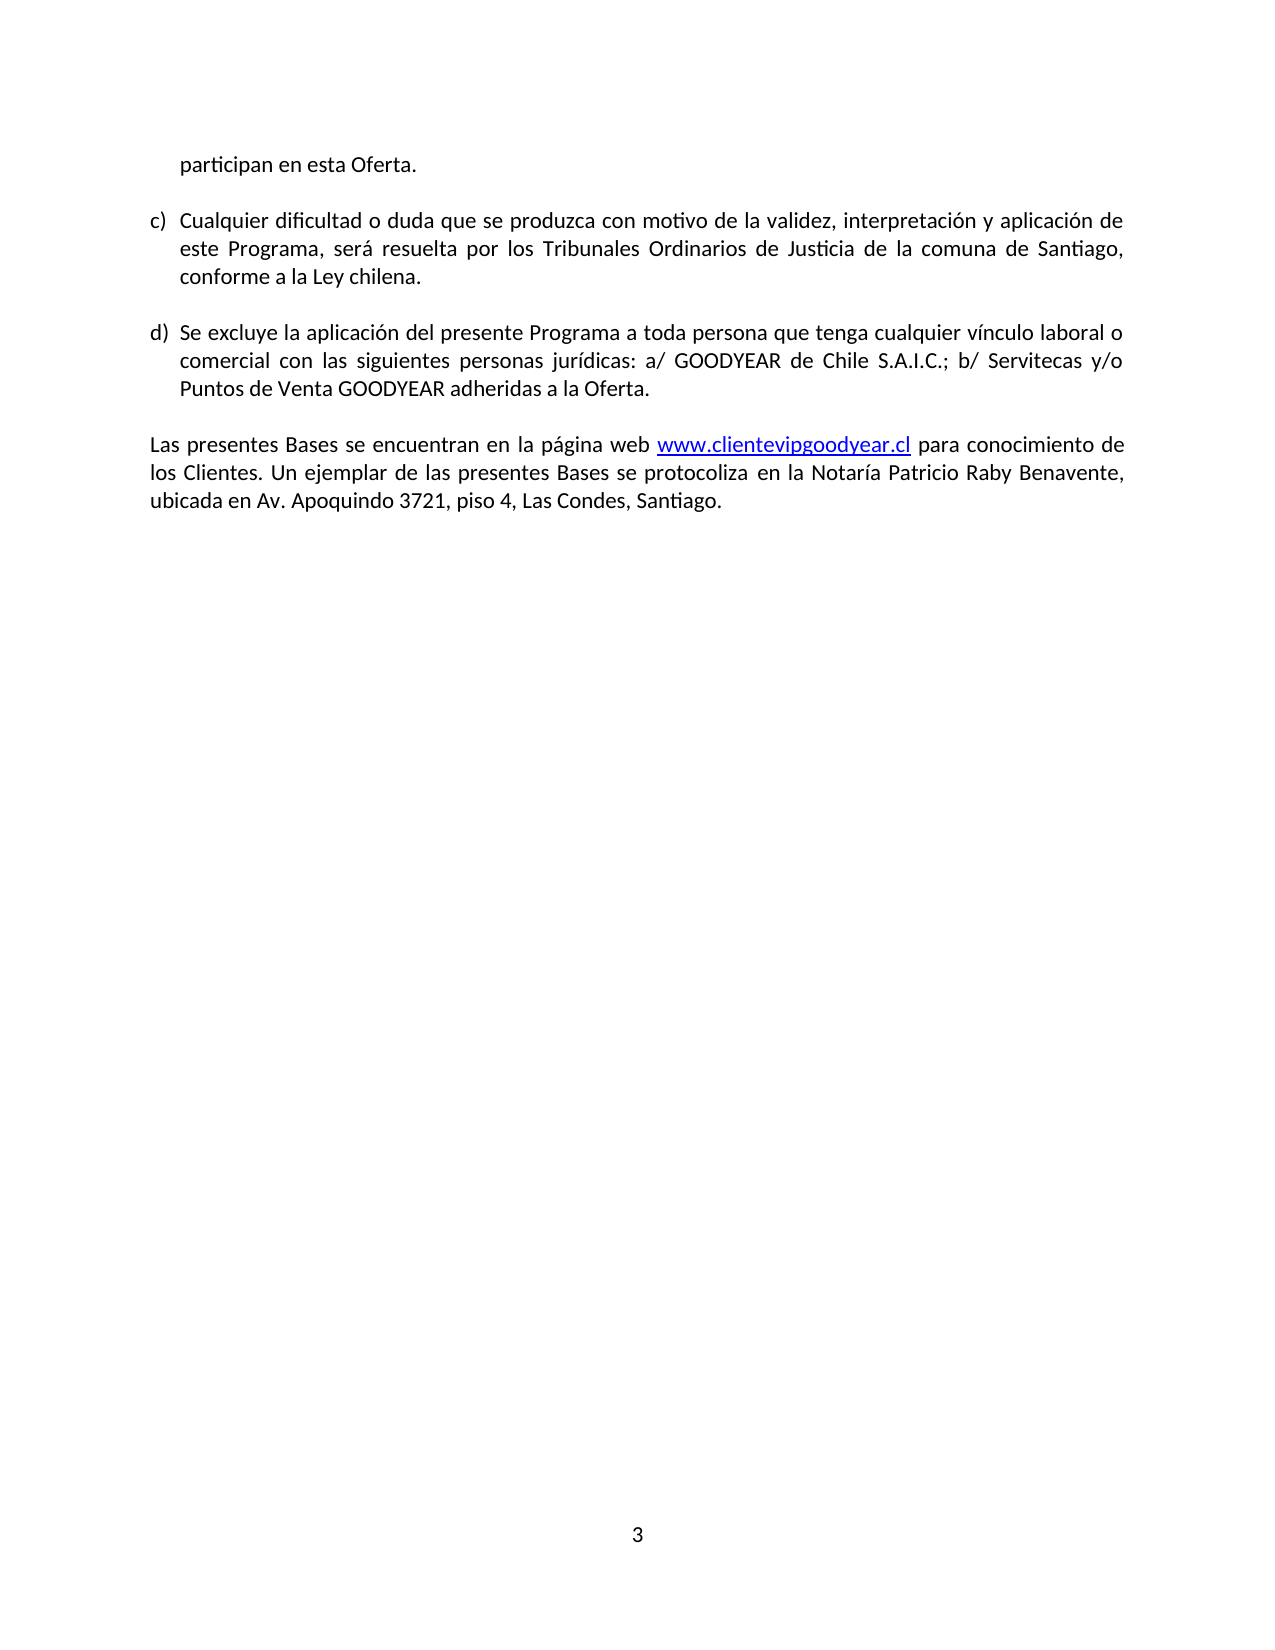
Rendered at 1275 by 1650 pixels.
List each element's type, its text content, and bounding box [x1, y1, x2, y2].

list Se excluye la aplicación del presente Programa a toda persona que tenga cualquier vínculo laboral o comercial con las siguientes personas jurídicas: a/ GOODYEAR de Chile S.A.I.C.; b/ Servitecas y/o Puntos de Venta GOODYEAR adheridas a la Oferta. [150, 318, 1125, 402]
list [150, 150, 1125, 178]
list Cualquier dificultad o duda que se produzca con motivo de la validez, interpretación y aplicación de este Programa, será resuelta por los Tribunales Ordinarios de Justicia de la comuna de Santiago, conforme a la Ley chilena. [150, 206, 1125, 290]
text Las presentes Bases se encuentran en la página web www.clientevipgoodyear.cl para conocimiento de los Clientes. Un ejemplar de las presentes Bases se protocoliza en la Notaría Patricio Raby Benavente, ubicada en Av. Apoquindo 3721, piso 4, Las Condes, Santiago. [150, 430, 1125, 514]
